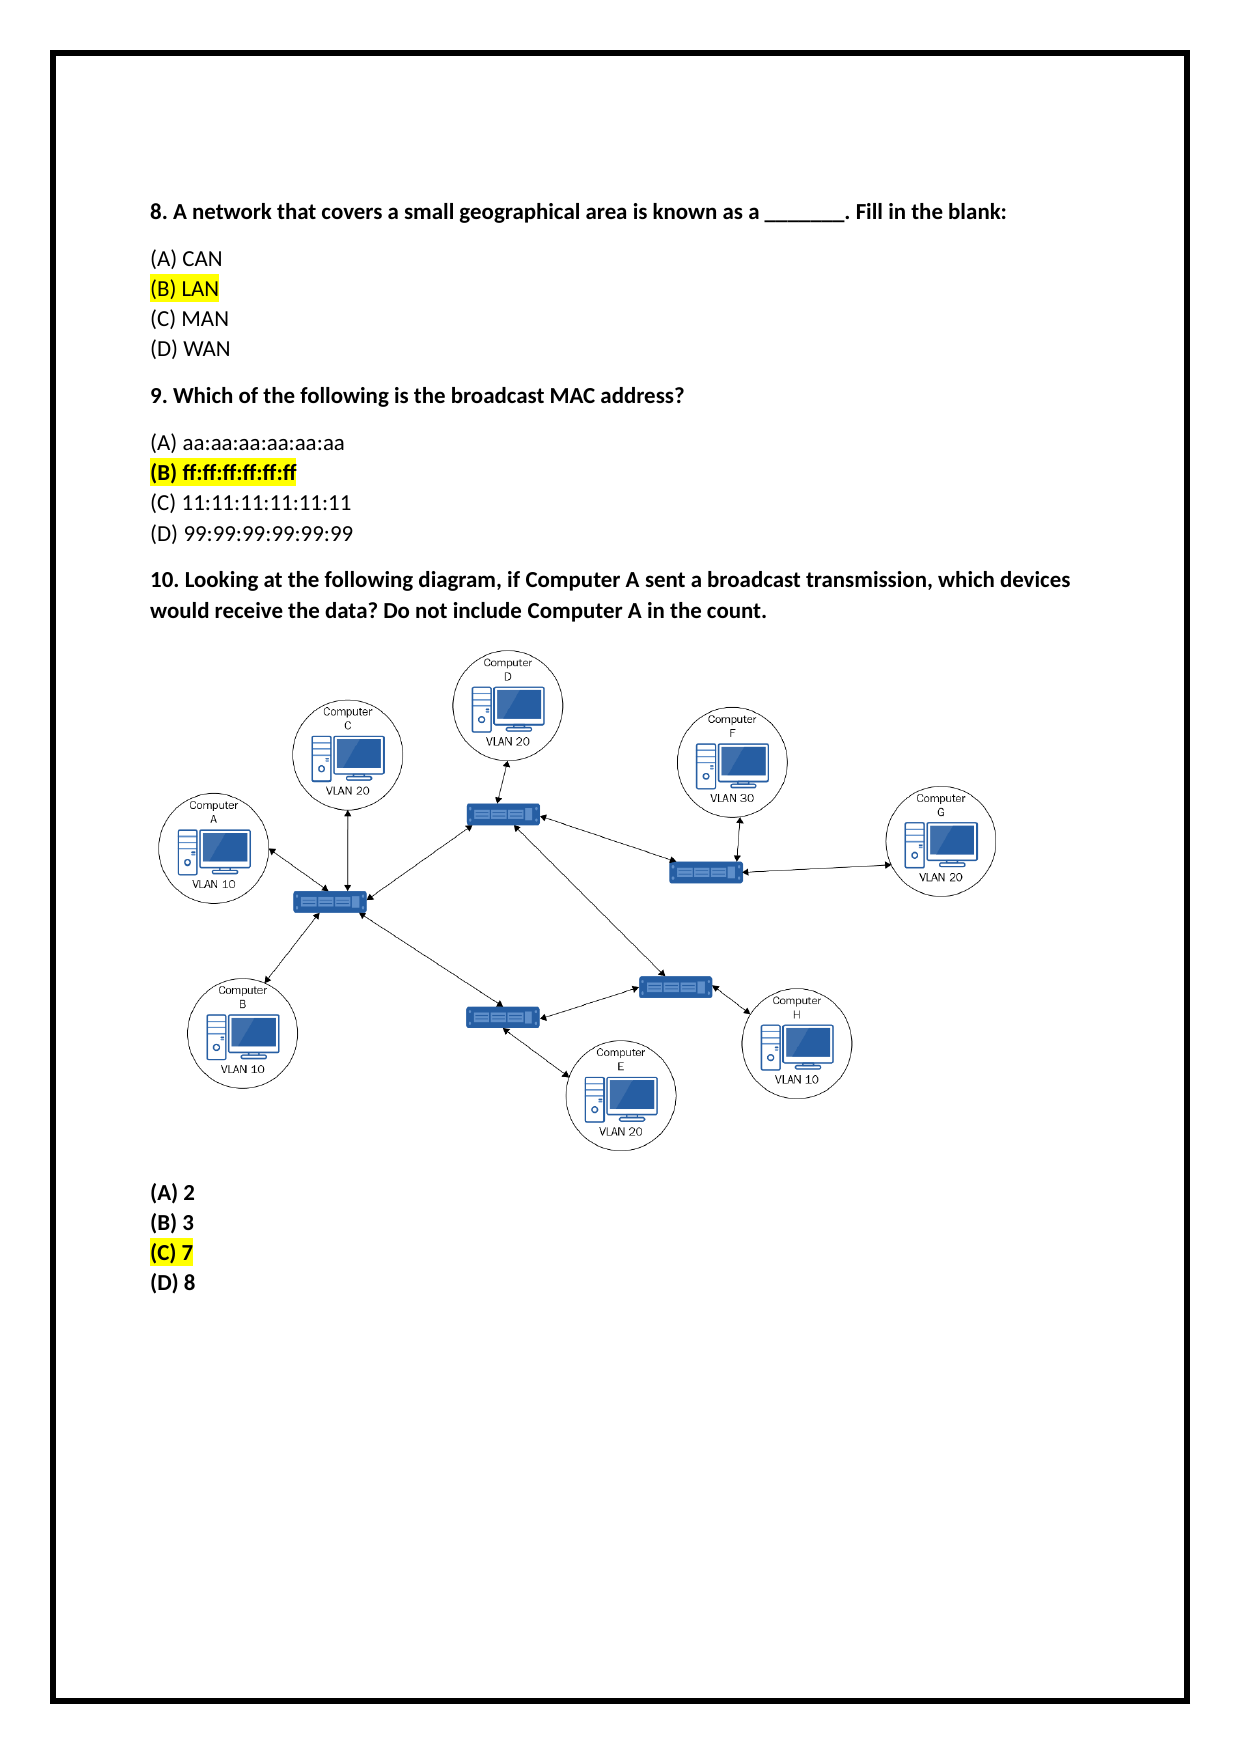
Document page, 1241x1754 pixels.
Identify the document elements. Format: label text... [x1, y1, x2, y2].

text 10. Looking at the following diagram, if Computer A sent a broadcast transmission, which devices would receive the data? Do not include Computer A in the count. [150, 566, 1090, 624]
text (A) CAN (B) LAN (C) MAN (D) WAN [150, 244, 1090, 362]
text 9. Which of the following is the broadcast MAC address? [150, 381, 1090, 409]
text (A) 2 (B) 3 (C) 7 (D) 8 [150, 1178, 1090, 1296]
text (A) aa:aa:aa:aa:aa:aa (B) ff:ff:ff:ff:ff:ff (C) 11:11:11:11:11:11 (D) 99:99:99:99:99:99 [150, 428, 1090, 547]
text 8. A network that covers a small geographical area is known as a _______. Fill in the blank: [150, 197, 1090, 225]
picture [150, 642, 1004, 1159]
